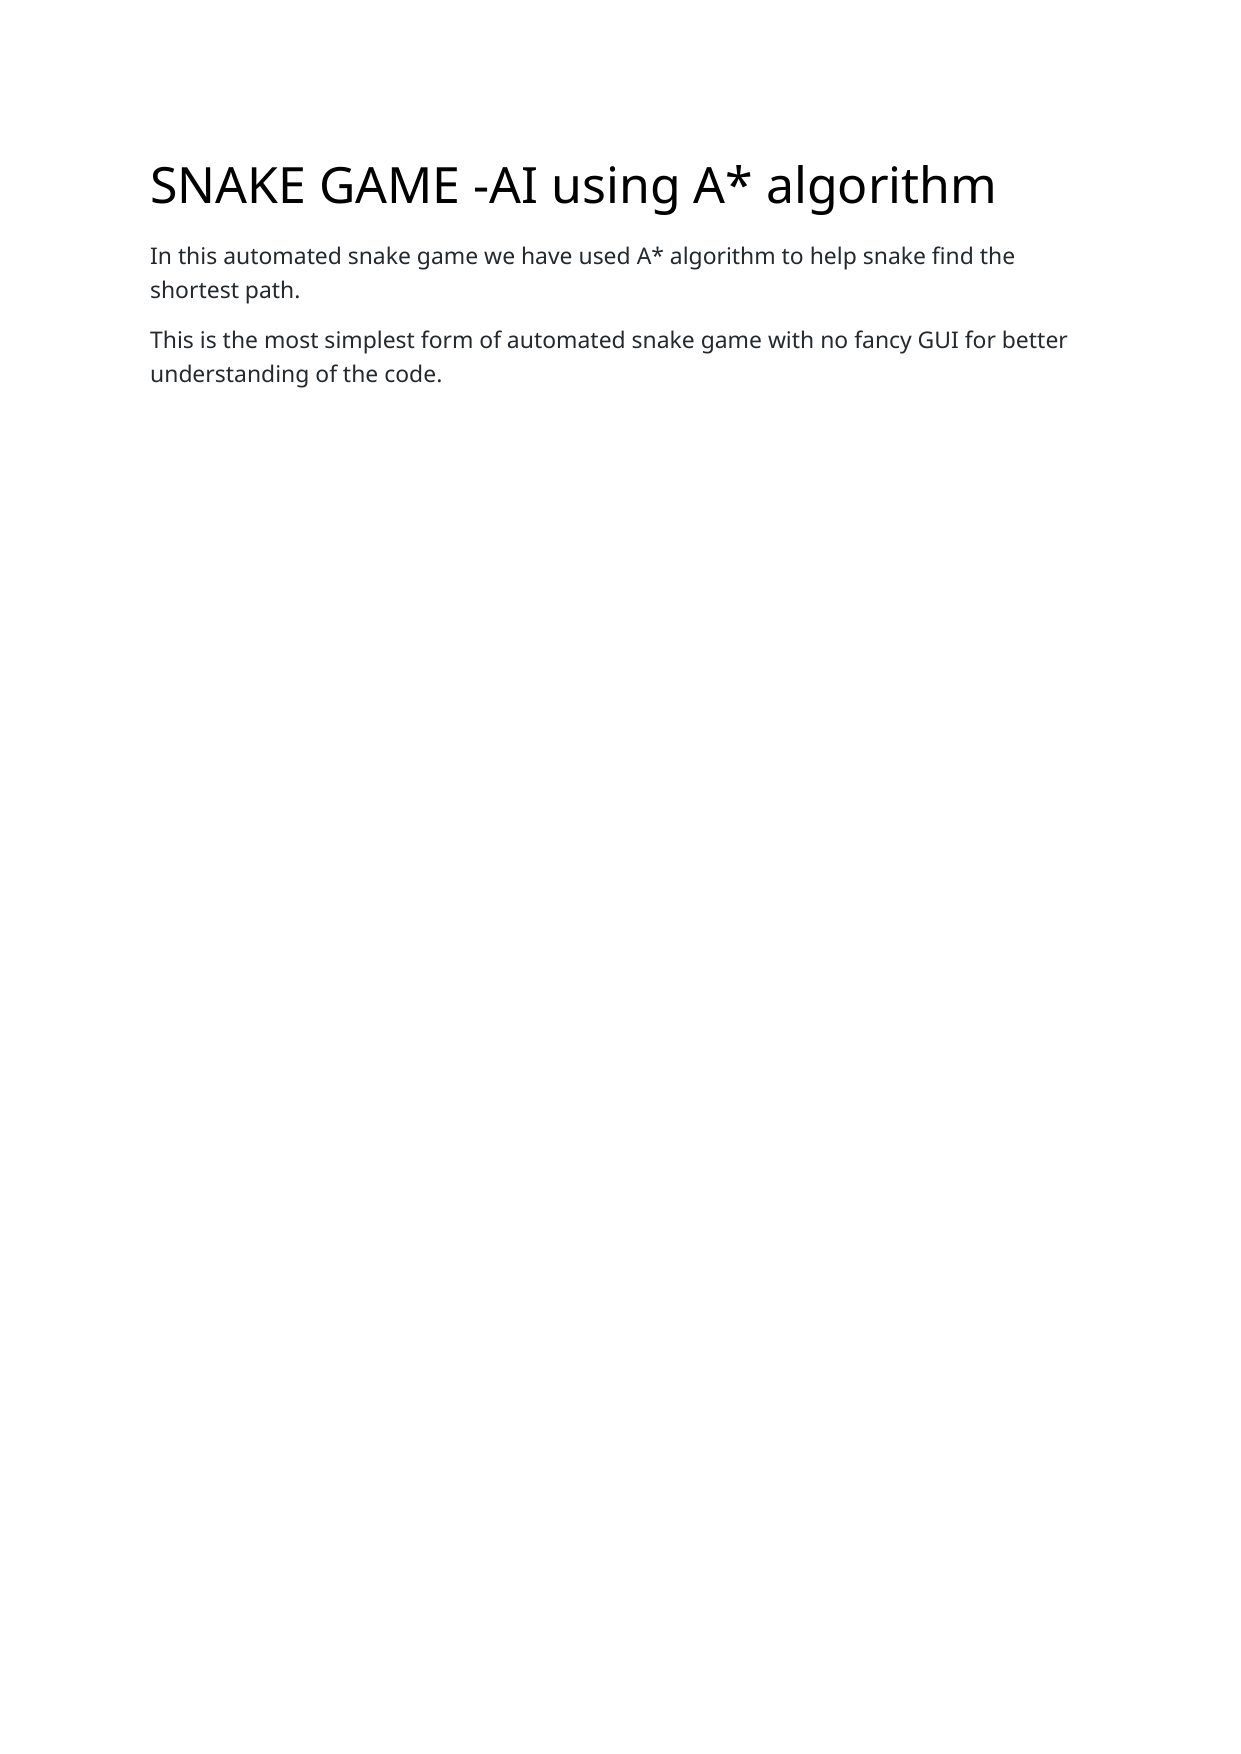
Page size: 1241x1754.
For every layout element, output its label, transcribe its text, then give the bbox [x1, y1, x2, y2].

text SNAKE GAME -AI using A* algorithm [150, 150, 1090, 218]
text In this automated snake game we have used A* algorithm to help snake find the shortest path. [150, 240, 1090, 305]
text This is the most simplest form of automated snake game with no fancy GUI for better understanding of the code. [150, 324, 1090, 389]
